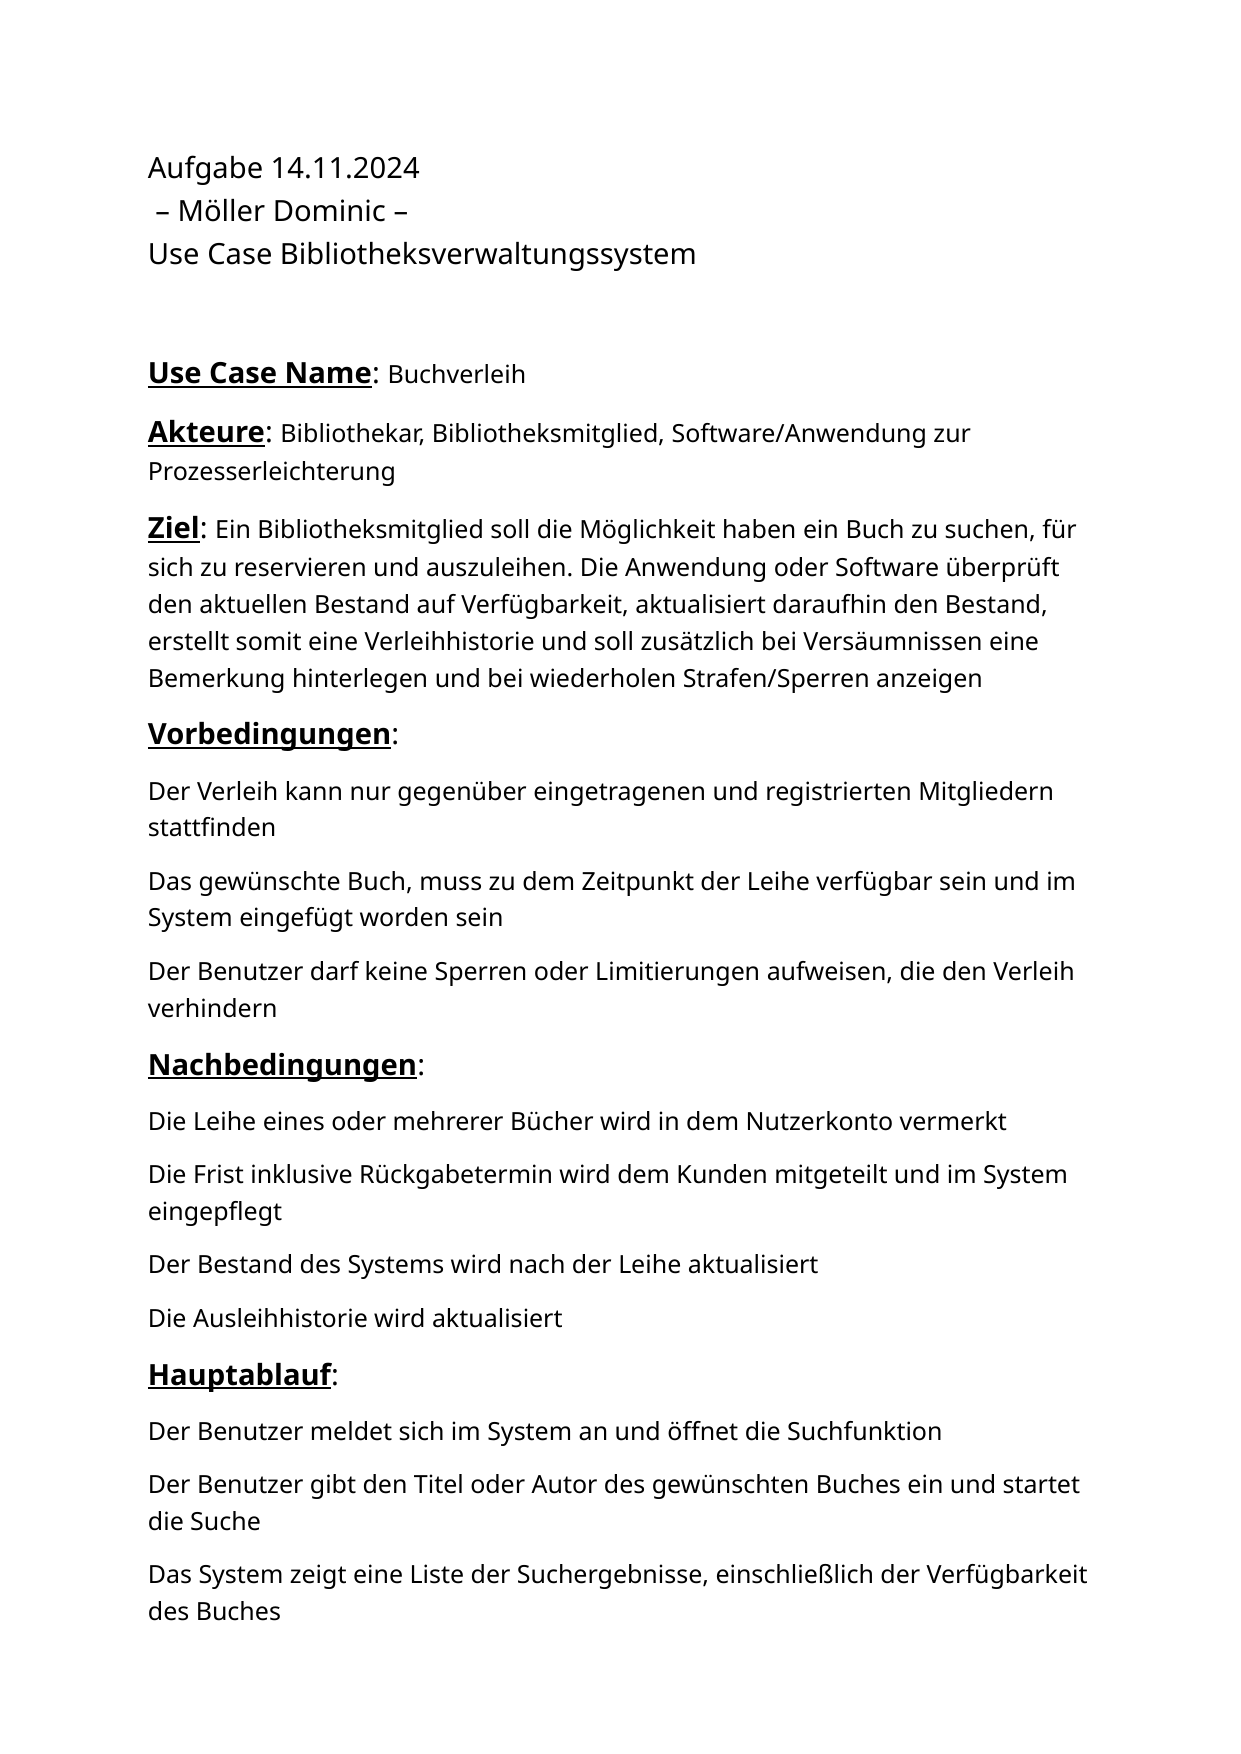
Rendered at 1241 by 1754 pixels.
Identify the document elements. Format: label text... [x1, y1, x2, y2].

text Der Benutzer gibt den Titel oder Autor des gewünschten Buches ein und startet die Suche [148, 1467, 1093, 1537]
text Akteure: Bibliothekar, Bibliotheksmitglied, Software/Anwendung zur Prozesserleichterung [148, 412, 1093, 488]
text Aufgabe 14.11.2024 – Möller Dominic – Use Case Bibliotheksverwaltungssystem [148, 148, 1093, 273]
text Hauptablauf: [148, 1354, 1093, 1393]
text Das System zeigt eine Liste der Suchergebnisse, einschließlich der Verfügbarkeit des Buches [148, 1557, 1093, 1628]
text Der Bestand des Systems wird nach der Leihe aktualisiert [148, 1247, 1093, 1281]
text Der Benutzer darf keine Sperren oder Limitierungen aufweisen, die den Verleih verhindern [148, 953, 1093, 1024]
text Die Ausleihhistorie wird aktualisiert [148, 1300, 1093, 1334]
text Nachbedingungen: [148, 1044, 1093, 1083]
text Der Benutzer meldet sich im System an und öffnet die Suchfunktion [148, 1413, 1093, 1447]
text Die Leihe eines oder mehrerer Bücher wird in dem Nutzerkonto vermerkt [148, 1103, 1093, 1137]
text Das gewünschte Buch, muss zu dem Zeitpunkt der Leihe verfügbar sein und im System eingefügt worden sein [148, 863, 1093, 934]
text Use Case Name: Buchverleih [148, 352, 1093, 392]
text Der Verleih kann nur gegenüber eingetragenen und registrierten Mitgliedern stattfinden [148, 773, 1093, 844]
text Ziel: Ein Bibliotheksmitglied soll die Möglichkeit haben ein Buch zu suchen, für sich zu reservieren und auszuleihen. Die Anwendung oder Software überprüft den aktuellen Bestand auf Verfügbarkeit, aktualisiert daraufhin den Bestand, erstellt somit eine Verleihhistorie und soll zusätzlich bei Versäumnissen eine Bemerkung hinterlegen und bei wiederholen Strafen/Sperren anzeigen [148, 507, 1093, 694]
text Die Frist inklusive Rückgabetermin wird dem Kunden mitgeteilt und im System eingepflegt [148, 1157, 1093, 1227]
text Vorbedingungen: [148, 714, 1093, 753]
